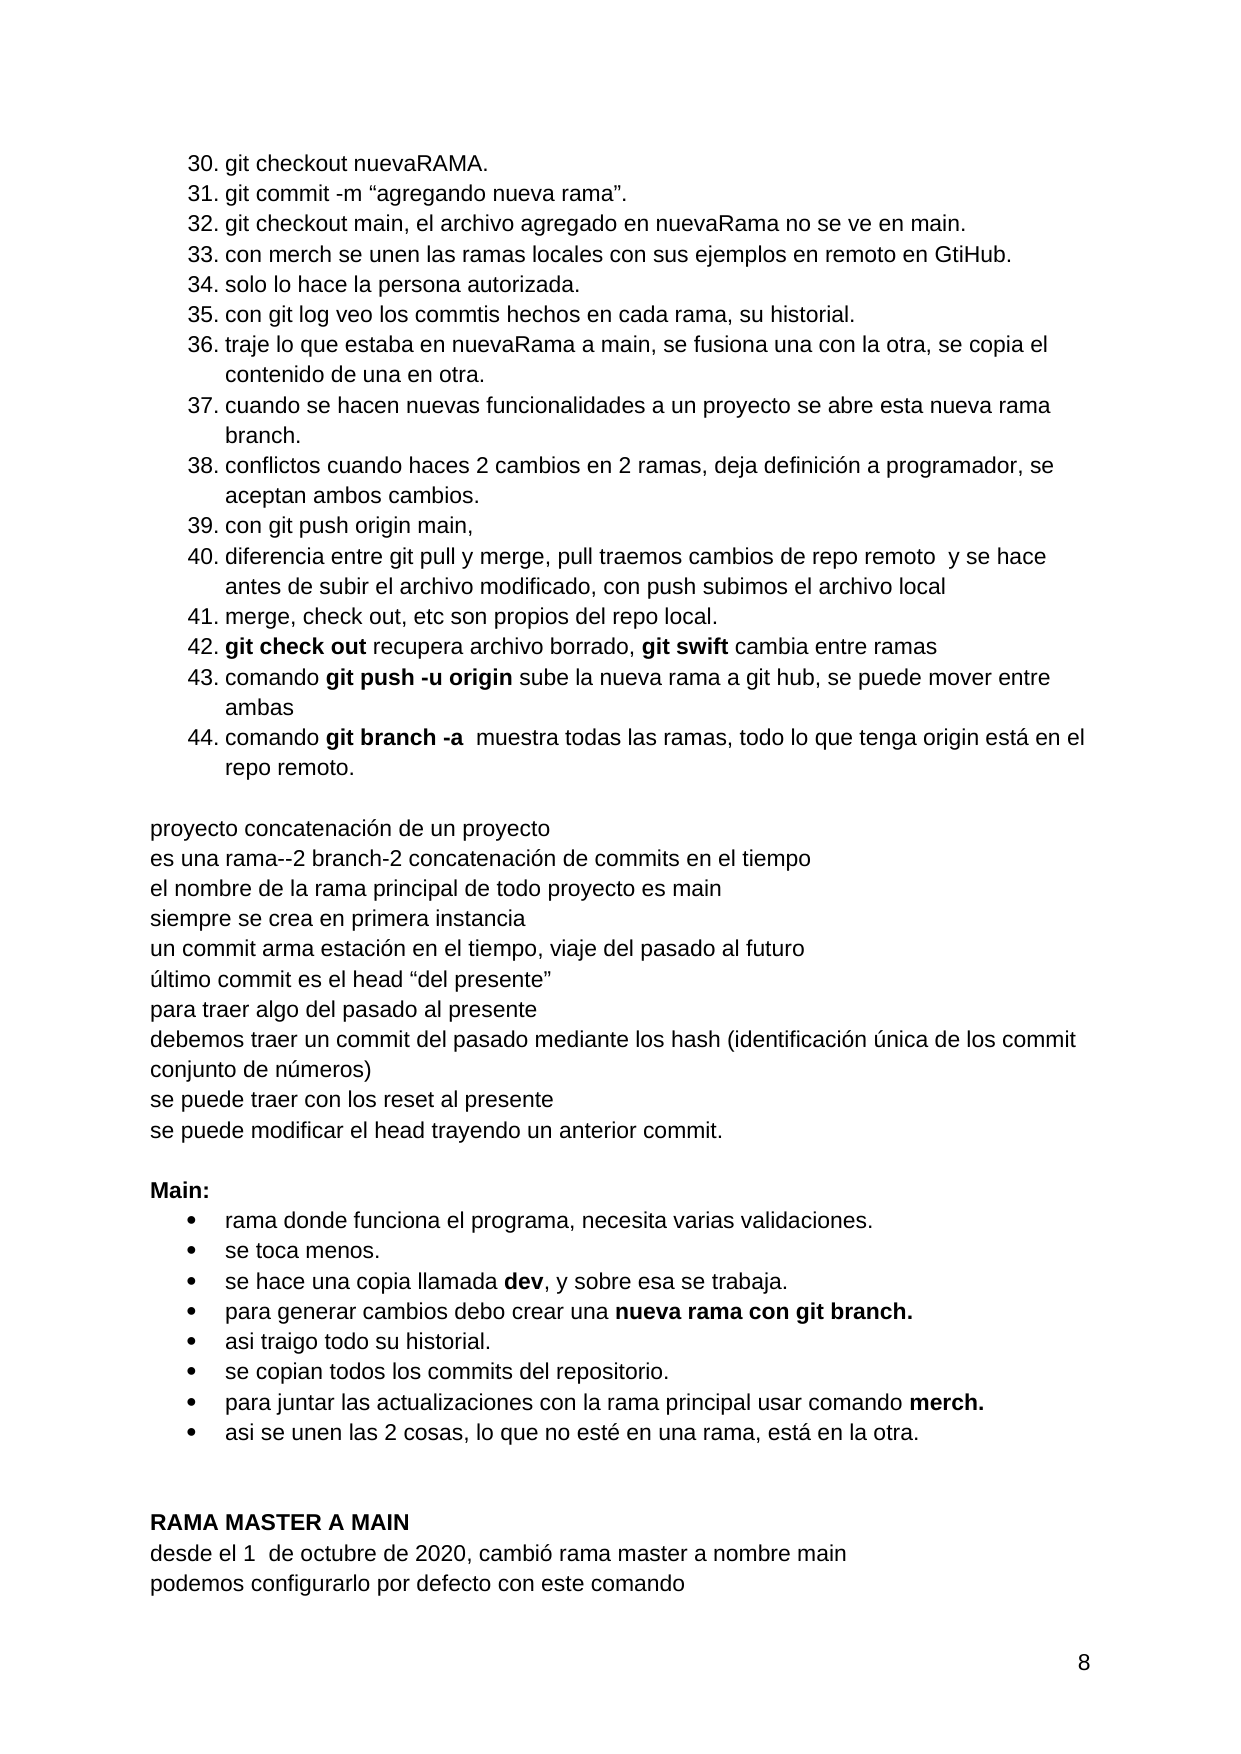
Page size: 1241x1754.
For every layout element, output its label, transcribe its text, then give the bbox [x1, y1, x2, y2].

list con git log veo los commtis hechos en cada rama, su historial. [187, 301, 1090, 327]
list comando git branch -a muestra todas las ramas, todo lo que tenga origin está en el repo remoto. [187, 724, 1090, 781]
text Main: [150, 1177, 1090, 1203]
text se puede traer con los reset al presente [150, 1086, 1090, 1113]
list merge, check out, etc son propios del repo local. [187, 603, 1090, 629]
text un commit arma estación en el tiempo, viaje del pasado al futuro [150, 935, 1090, 962]
list git checkout main, el archivo agregado en nuevaRama no se ve en main. [187, 210, 1090, 237]
list diferencia entre git pull y merge, pull traemos cambios de repo remoto y se hace antes de subir el archivo modificado, con push subimos el archivo local [187, 543, 1090, 599]
text siempre se crea en primera instancia [150, 905, 1090, 932]
list conflictos cuando haces 2 cambios en 2 ramas, deja definición a programador, se aceptan ambos cambios. [187, 452, 1090, 509]
list con merch se unen las ramas locales con sus ejemplos en remoto en GtiHub. [187, 241, 1090, 267]
list para generar cambios debo crear una nueva rama con git branch. [187, 1298, 1090, 1324]
list se copian todos los commits del repositorio. [187, 1358, 1090, 1385]
text podemos configurarlo por defecto con este comando [150, 1570, 1090, 1596]
list para juntar las actualizaciones con la rama principal usar comando merch. [187, 1388, 1090, 1415]
text es una rama--2 branch-2 concatenación de commits en el tiempo [150, 845, 1090, 871]
list traje lo que estaba en nuevaRama a main, se fusiona una con la otra, se copia el contenido de una en otra. [187, 331, 1090, 388]
text desde el 1 de octubre de 2020, cambió rama master a nombre main [150, 1539, 1090, 1566]
list cuando se hacen nuevas funcionalidades a un proyecto se abre esta nueva rama branch. [187, 392, 1090, 448]
text se puede modificar el head trayendo un anterior commit. [150, 1117, 1090, 1143]
text el nombre de la rama principal de todo proyecto es main [150, 875, 1090, 901]
list comando git push -u origin sube la nueva rama a git hub, se puede mover entre ambas [187, 663, 1090, 720]
list con git push origin main, [187, 512, 1090, 539]
text debemos traer un commit del pasado mediante los hash (identificación única de los commit conjunto de números) [150, 1026, 1090, 1083]
list rama donde funciona el programa, necesita varias validaciones. [187, 1207, 1090, 1234]
text RAMA MASTER A MAIN [150, 1509, 1090, 1536]
list solo lo hace la persona autorizada. [187, 271, 1090, 297]
text proyecto concatenación de un proyecto [150, 814, 1090, 841]
list se toca menos. [187, 1237, 1090, 1264]
text último commit es el head “del presente” [150, 966, 1090, 992]
list se hace una copia llamada dev, y sobre esa se trabaja. [187, 1268, 1090, 1294]
text para traer algo del pasado al presente [150, 996, 1090, 1022]
list asi se unen las 2 cosas, lo que no esté en una rama, está en la otra. [187, 1419, 1090, 1445]
list git commit -m “agregando nueva rama”. [187, 180, 1090, 207]
list git checkout nuevaRAMA. [187, 150, 1090, 176]
list asi traigo todo su historial. [187, 1328, 1090, 1354]
list git check out recupera archivo borrado, git swift cambia entre ramas [187, 633, 1090, 660]
